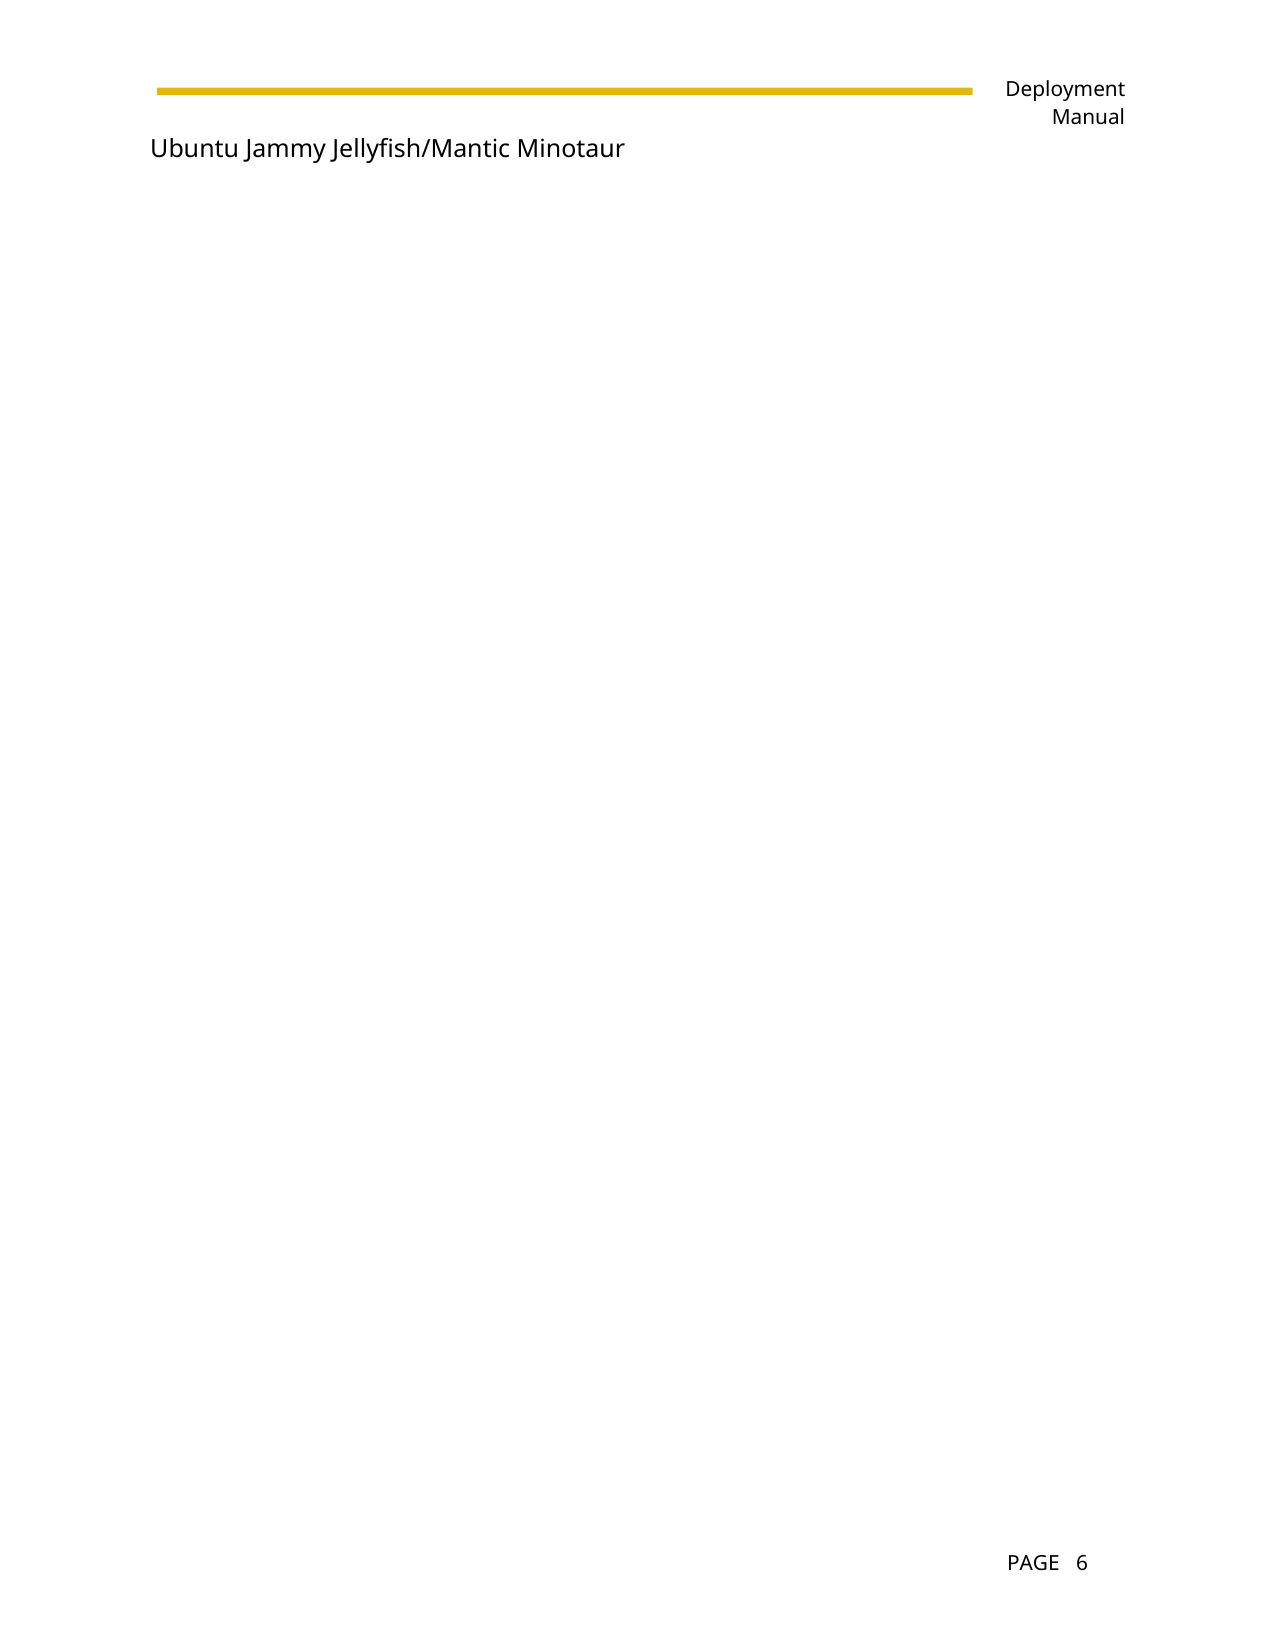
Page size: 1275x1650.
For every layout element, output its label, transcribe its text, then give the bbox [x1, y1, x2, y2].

text Ubuntu Jammy Jellyfish/Mantic Minotaur [150, 131, 1125, 165]
